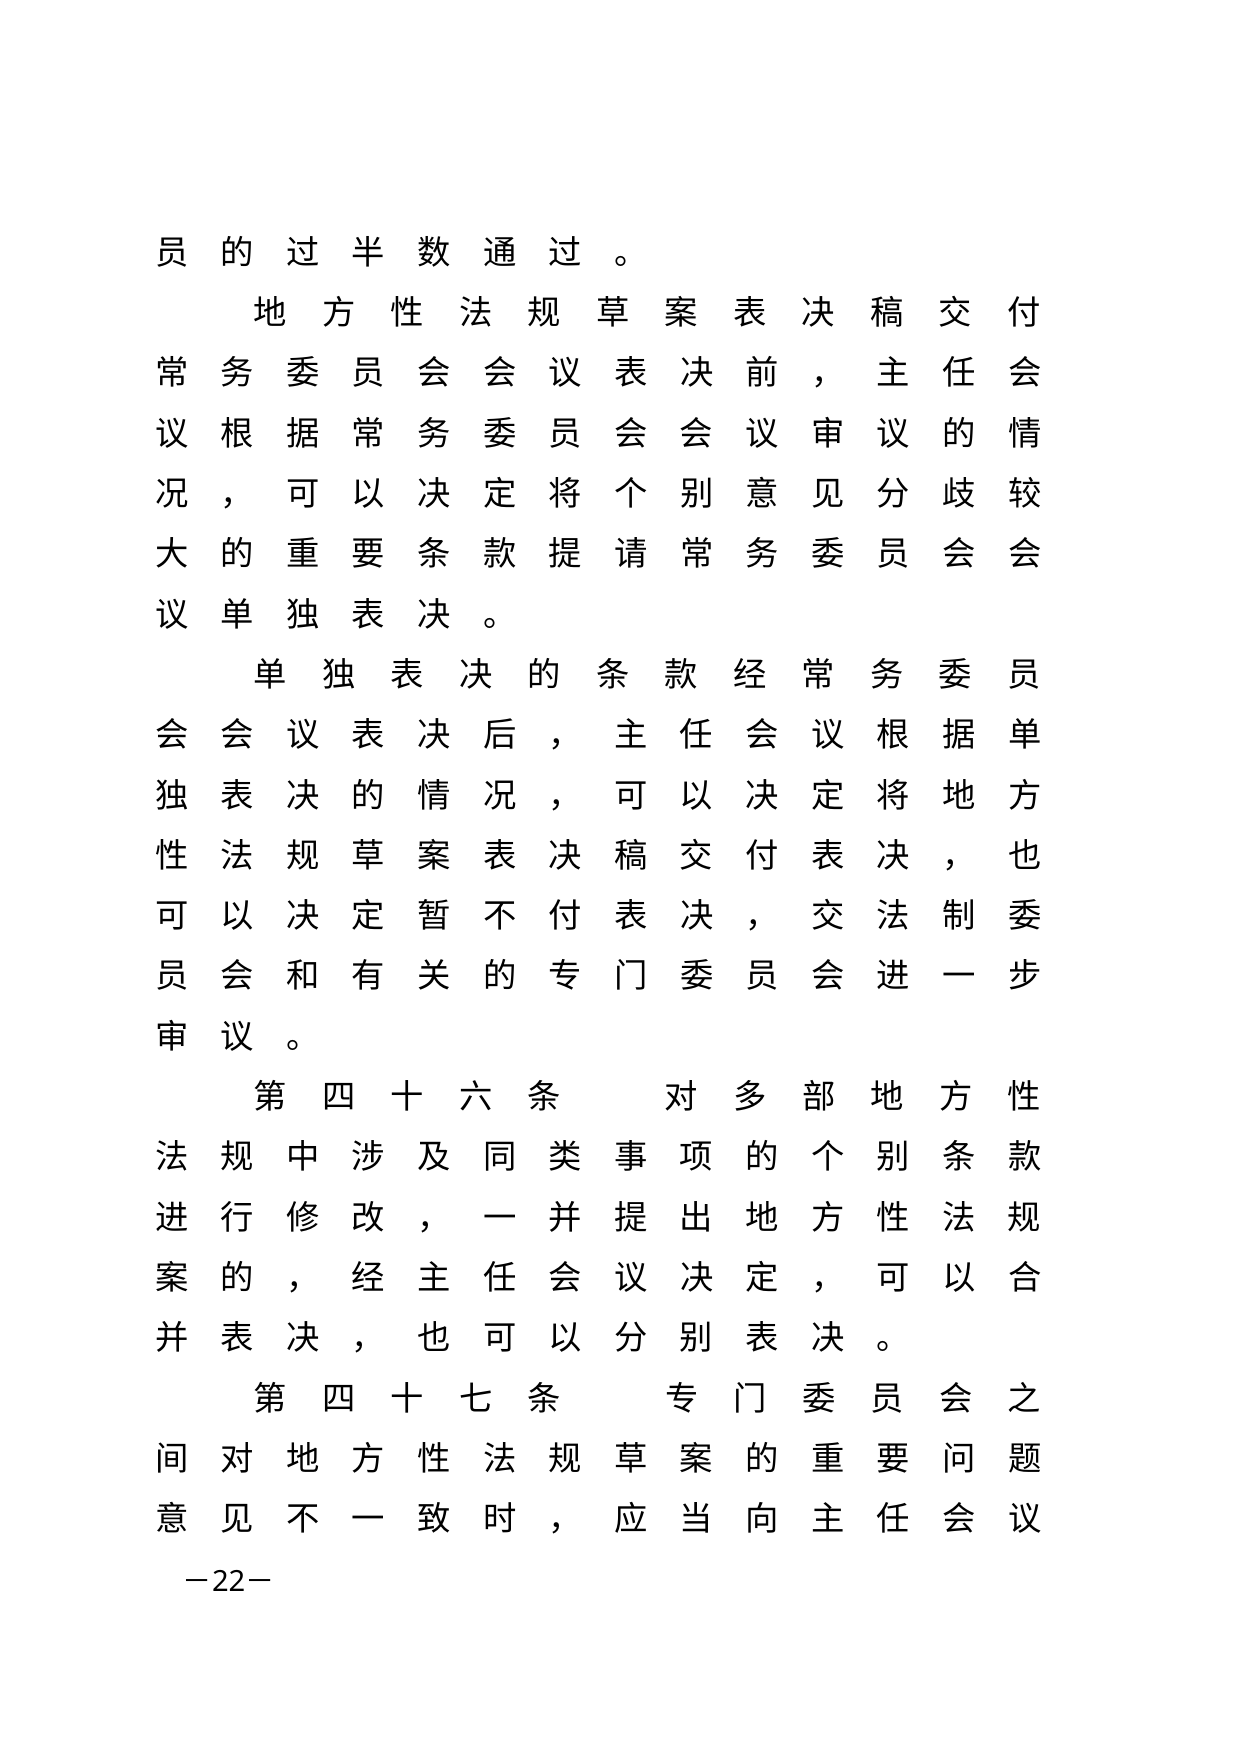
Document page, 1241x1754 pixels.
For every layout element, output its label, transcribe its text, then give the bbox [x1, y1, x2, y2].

text 第四十五条 地方性法规草案修改稿经常务委员会会议审议，由法制委员会根据常务委员会组成人员的审议意见进行修改，提出地方性法规草案表决稿，由主任会议提请常务委员会全体会议表决，由常务委员会全体组成人员的过半数通过。 [155, 219, 1073, 280]
text 第四十六条 对多部地方性法规中涉及同类事项的个别条款进行修改，一并提出地方性法规案的，经主任会议决定，可以合并表决，也可以分别表决。 [155, 1064, 1073, 1365]
text 第四十七条 专门委员会之间对地方性法规草案的重要问题意见不一致时，应当向主任会议报告。 [155, 1365, 1073, 1546]
text 单独表决的条款经常务委员会会议表决后，主任会议根据单独表决的情况，可以决定将地方性法规草案表决稿交付表决，也可以决定暂不付表决，交法制委员会和有关的专门委员会进一步审议。 [155, 642, 1073, 1064]
text 地方性法规草案表决稿交付常务委员会会议表决前，主任会议根据常务委员会会议审议的情况，可以决定将个别意见分歧较大的重要条款提请常务委员会会议单独表决。 [155, 280, 1073, 642]
